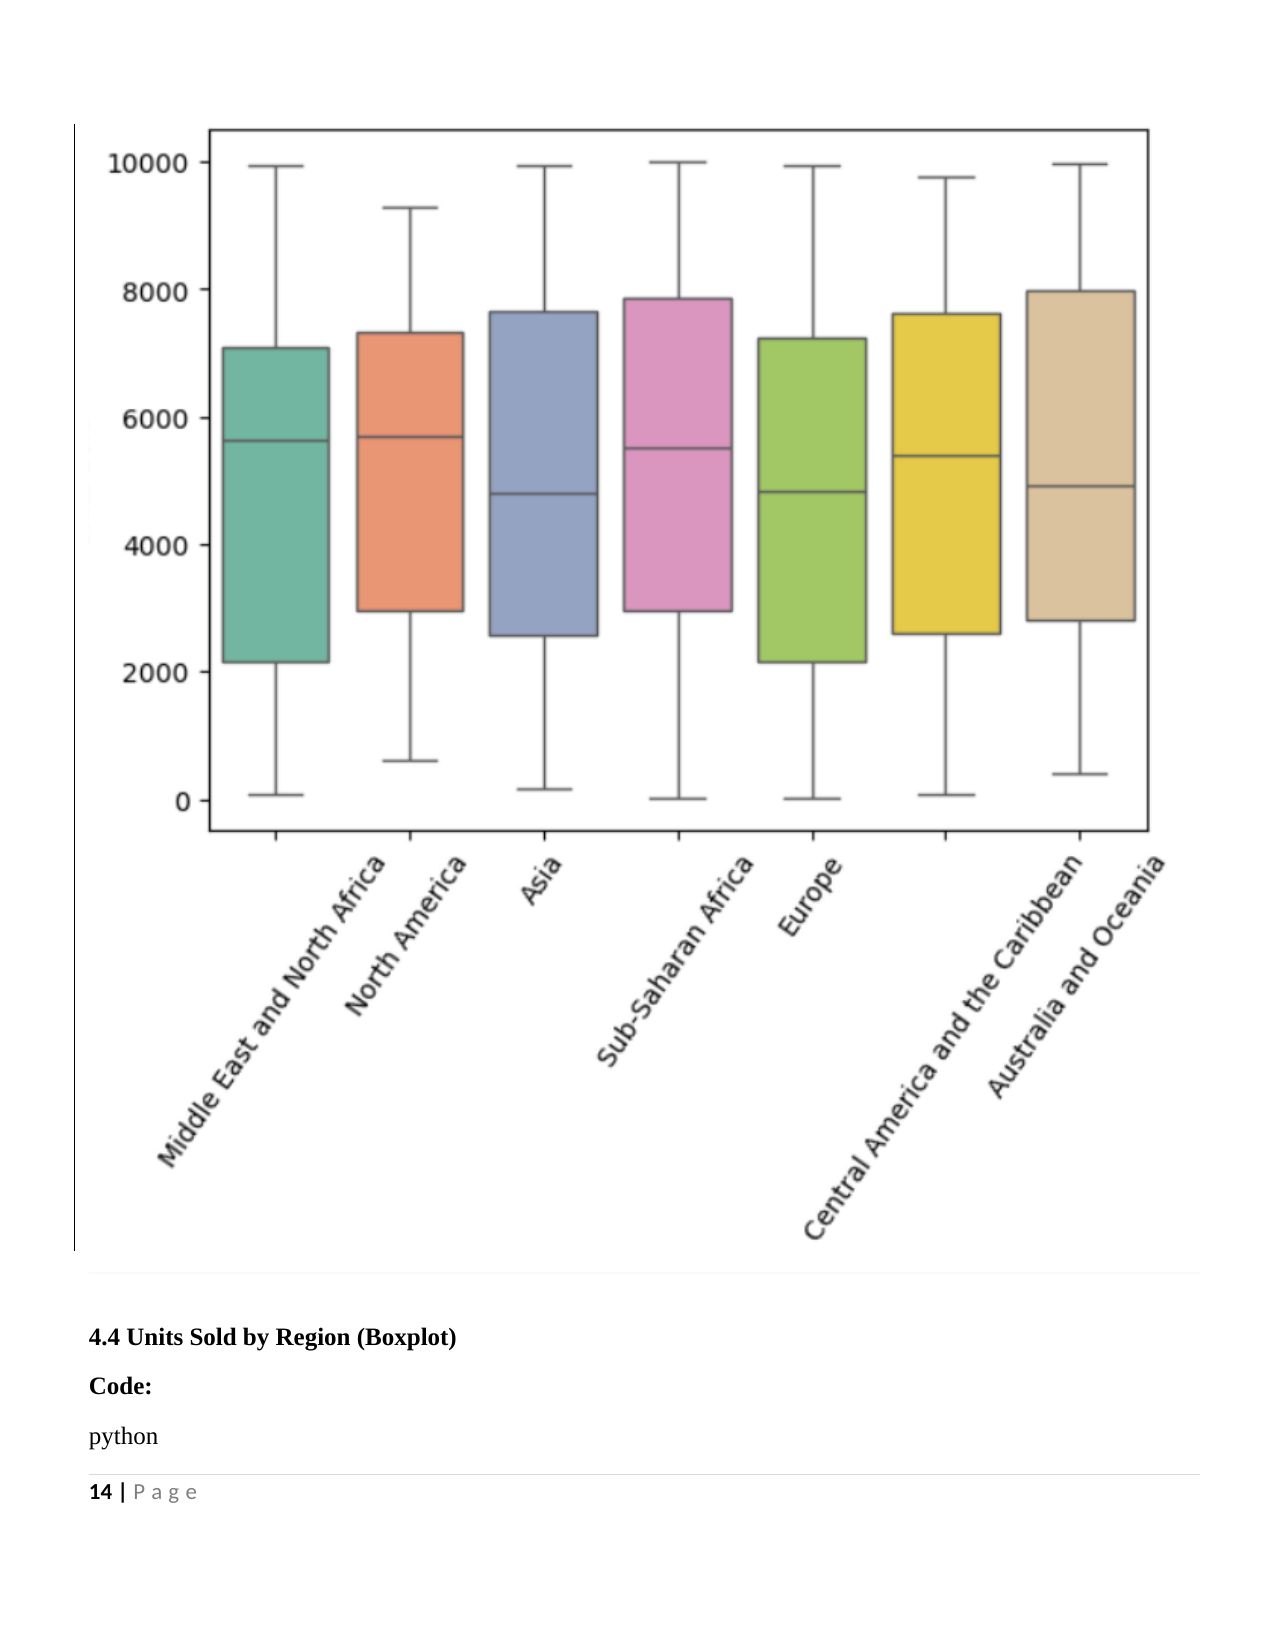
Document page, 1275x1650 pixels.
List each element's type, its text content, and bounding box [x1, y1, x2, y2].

text Code: [89, 1371, 1200, 1400]
text python [89, 1421, 1200, 1450]
text 4.4 Units Sold by Region (Boxplot) [89, 1322, 1200, 1351]
picture [88, 123, 1200, 1252]
